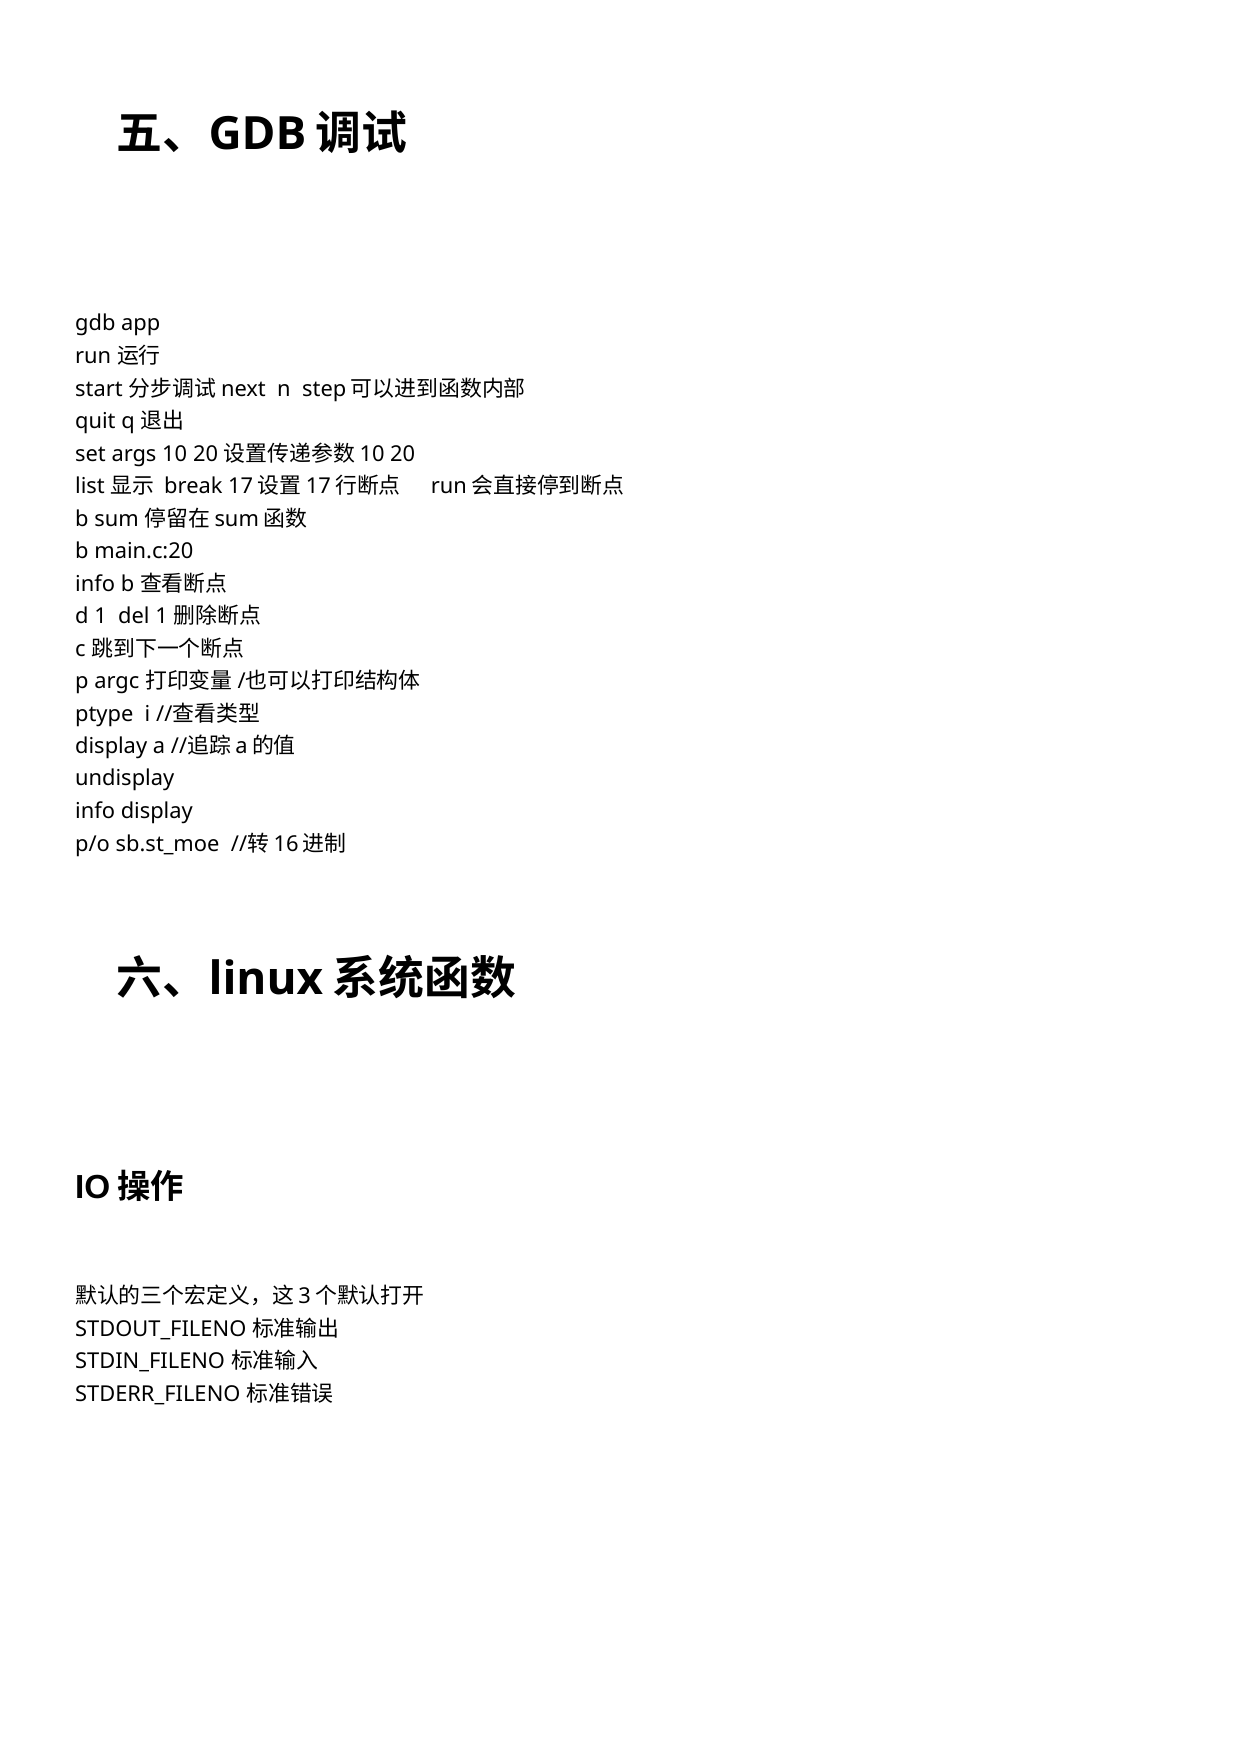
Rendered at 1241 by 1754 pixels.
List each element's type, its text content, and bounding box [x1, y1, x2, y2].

text b sum 停留在sum函数 [75, 501, 1165, 533]
text STDOUT_FILENO 标准输出 [75, 1310, 1165, 1343]
text 默认的三个宏定义，这3个默认打开 [75, 1278, 1165, 1310]
text set args 10 20 设置传递参数10 20 [75, 436, 1165, 468]
text display a //追踪a的值 [75, 728, 1165, 761]
text STDERR_FILENO 标准错误 [75, 1375, 1165, 1408]
text list 显示 break 17设置17行断点 run会直接停到断点 [75, 468, 1165, 501]
text run 运行 [75, 338, 1165, 371]
text undisplay [75, 761, 1165, 793]
text d 1 del 1 删除断点 [75, 598, 1165, 631]
subtitle IO操作 [75, 1151, 1165, 1216]
text info display [75, 793, 1165, 826]
text gdb app [75, 306, 1165, 338]
text b main.c:20 [75, 533, 1165, 566]
text start 分步调试 next n step可以进到函数内部 [75, 371, 1165, 403]
text info b 查看断点 [75, 566, 1165, 598]
subtitle linux系统函数 [75, 926, 1165, 1024]
subtitle GDB调试 [75, 81, 1165, 178]
text quit q 退出 [75, 403, 1165, 436]
text p/o sb.st_moe //转16进制 [75, 826, 1165, 858]
text ptype i //查看类型 [75, 696, 1165, 728]
text c 跳到下一个断点 [75, 631, 1165, 663]
text p argc 打印变量 /也可以打印结构体 [75, 663, 1165, 696]
text STDIN_FILENO 标准输入 [75, 1343, 1165, 1375]
